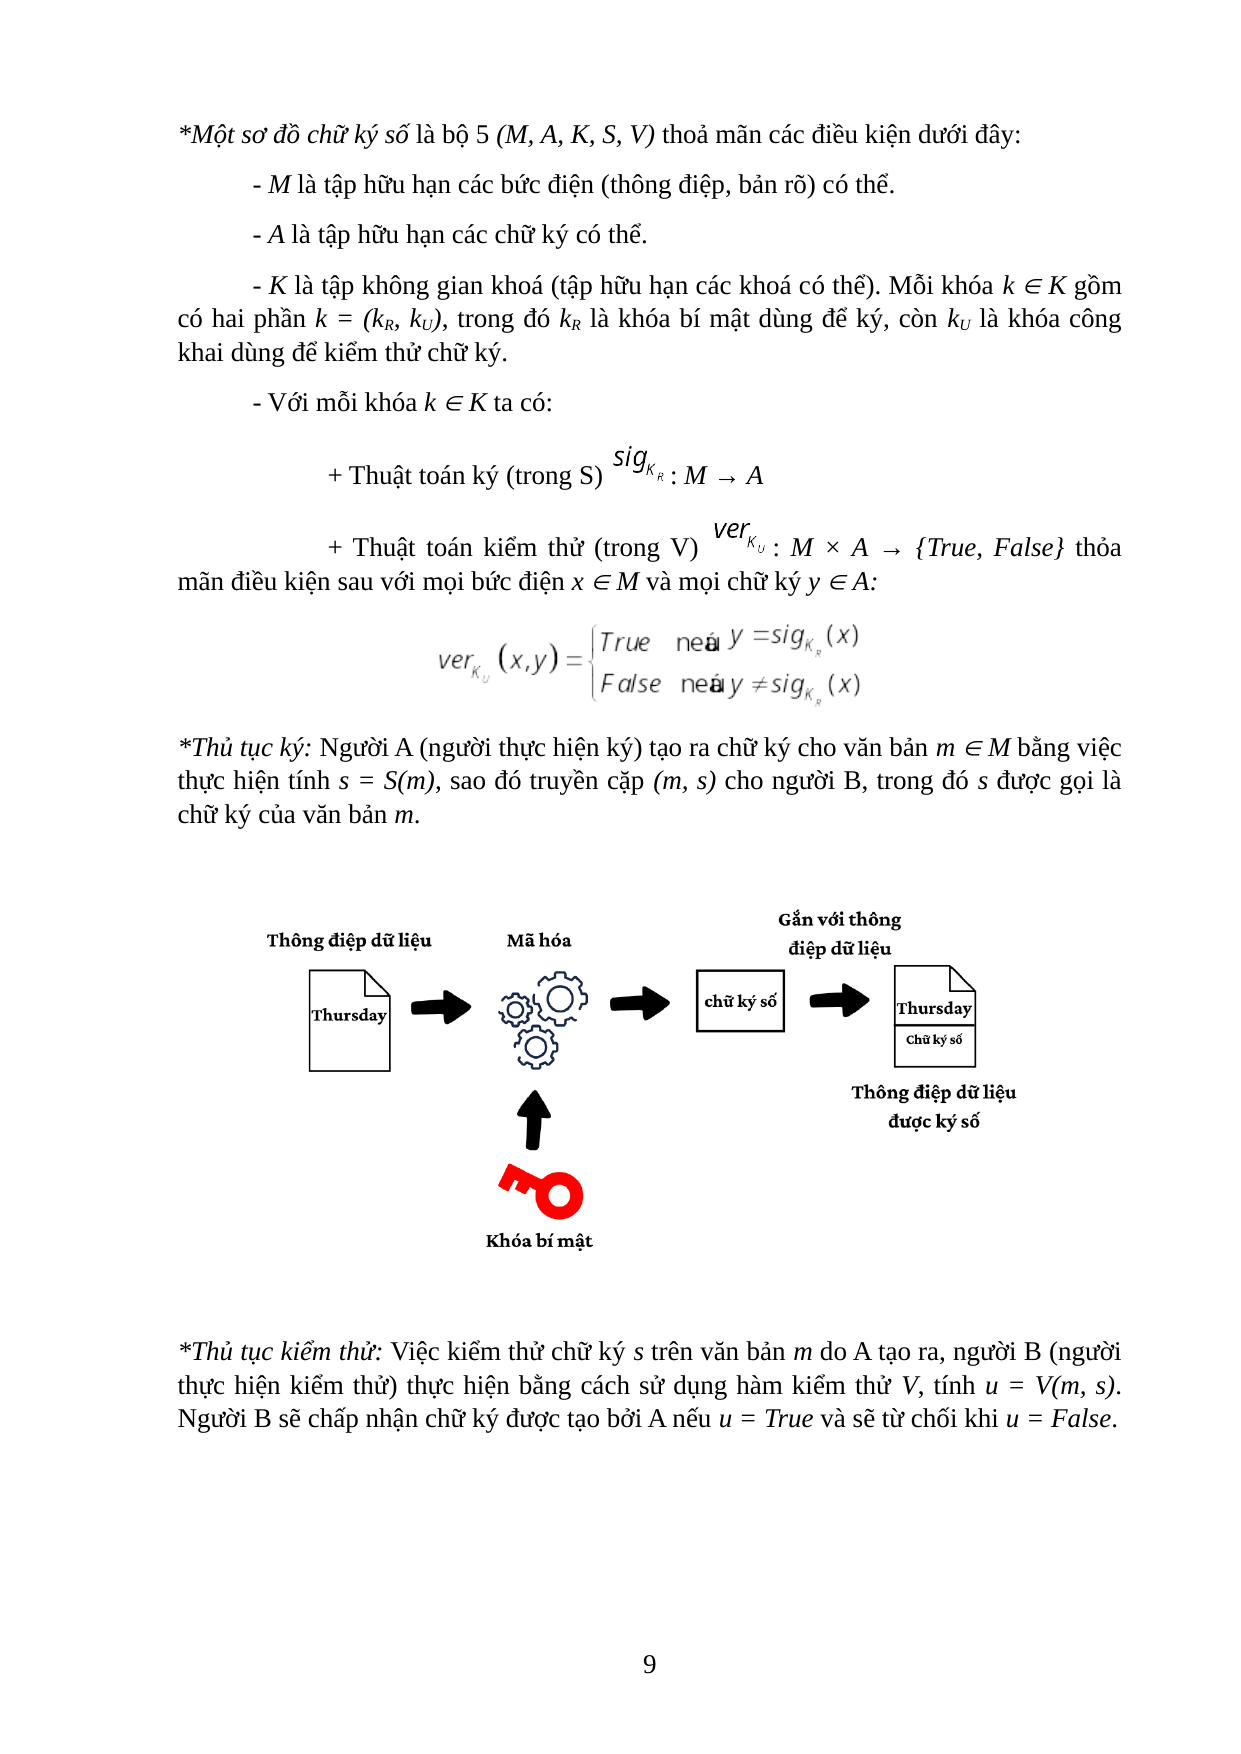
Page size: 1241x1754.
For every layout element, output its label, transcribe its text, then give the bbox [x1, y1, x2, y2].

text *Thủ tục ký: Người A (người thực hiện ký) tạo ra chữ ký cho văn bản m M bằng việc thực hiện tính s = S(m), sao đó truyền cặp (m, s) cho người B, trong đó s được gọi là chữ ký của văn bản m. [177, 731, 1122, 829]
text *Một sơ đồ chữ ký số là bộ 5 (M, A, K, S, V) thoả mãn các điều kiện dưới đây: [177, 118, 1122, 149]
picture [233, 848, 1066, 1317]
text - Với mỗi khóa k K ta có: [177, 386, 1122, 417]
text - A là tập hữu hạn các chữ ký có thể. [177, 218, 1122, 250]
text *Thủ tục kiểm thử: Việc kiểm thử chữ ký s trên văn bản m do A tạo ra, người B (người thực hiện kiểm thử) thực hiện bằng cách sử dụng hàm kiểm thử V, tính u = V(m, s). Người B sẽ chấp nhận chữ ký được tạo bởi A nếu u = True và sẽ từ chối khi u = False. [177, 1335, 1122, 1433]
text + Thuật toán kiểm thử (trong V) : M × A → {True, False} thỏa mãn điều kiện sau với mọi bức điện x M và mọi chữ ký y A: [177, 509, 1122, 596]
text + Thuật toán ký (trong S) : M → A [177, 437, 1122, 490]
text - K là tập không gian khoá (tập hữu hạn các khoá có thể). Mỗi khóa k K gồm có hai phần k = (kR, kU), trong đó kR là khóa bí mật dùng để ký, còn kU là khóa công khai dùng để kiểm thử chữ ký. [177, 269, 1122, 367]
text - M là tập hữu hạn các bức điện (thông điệp, bản rõ) có thể. [177, 168, 1122, 199]
